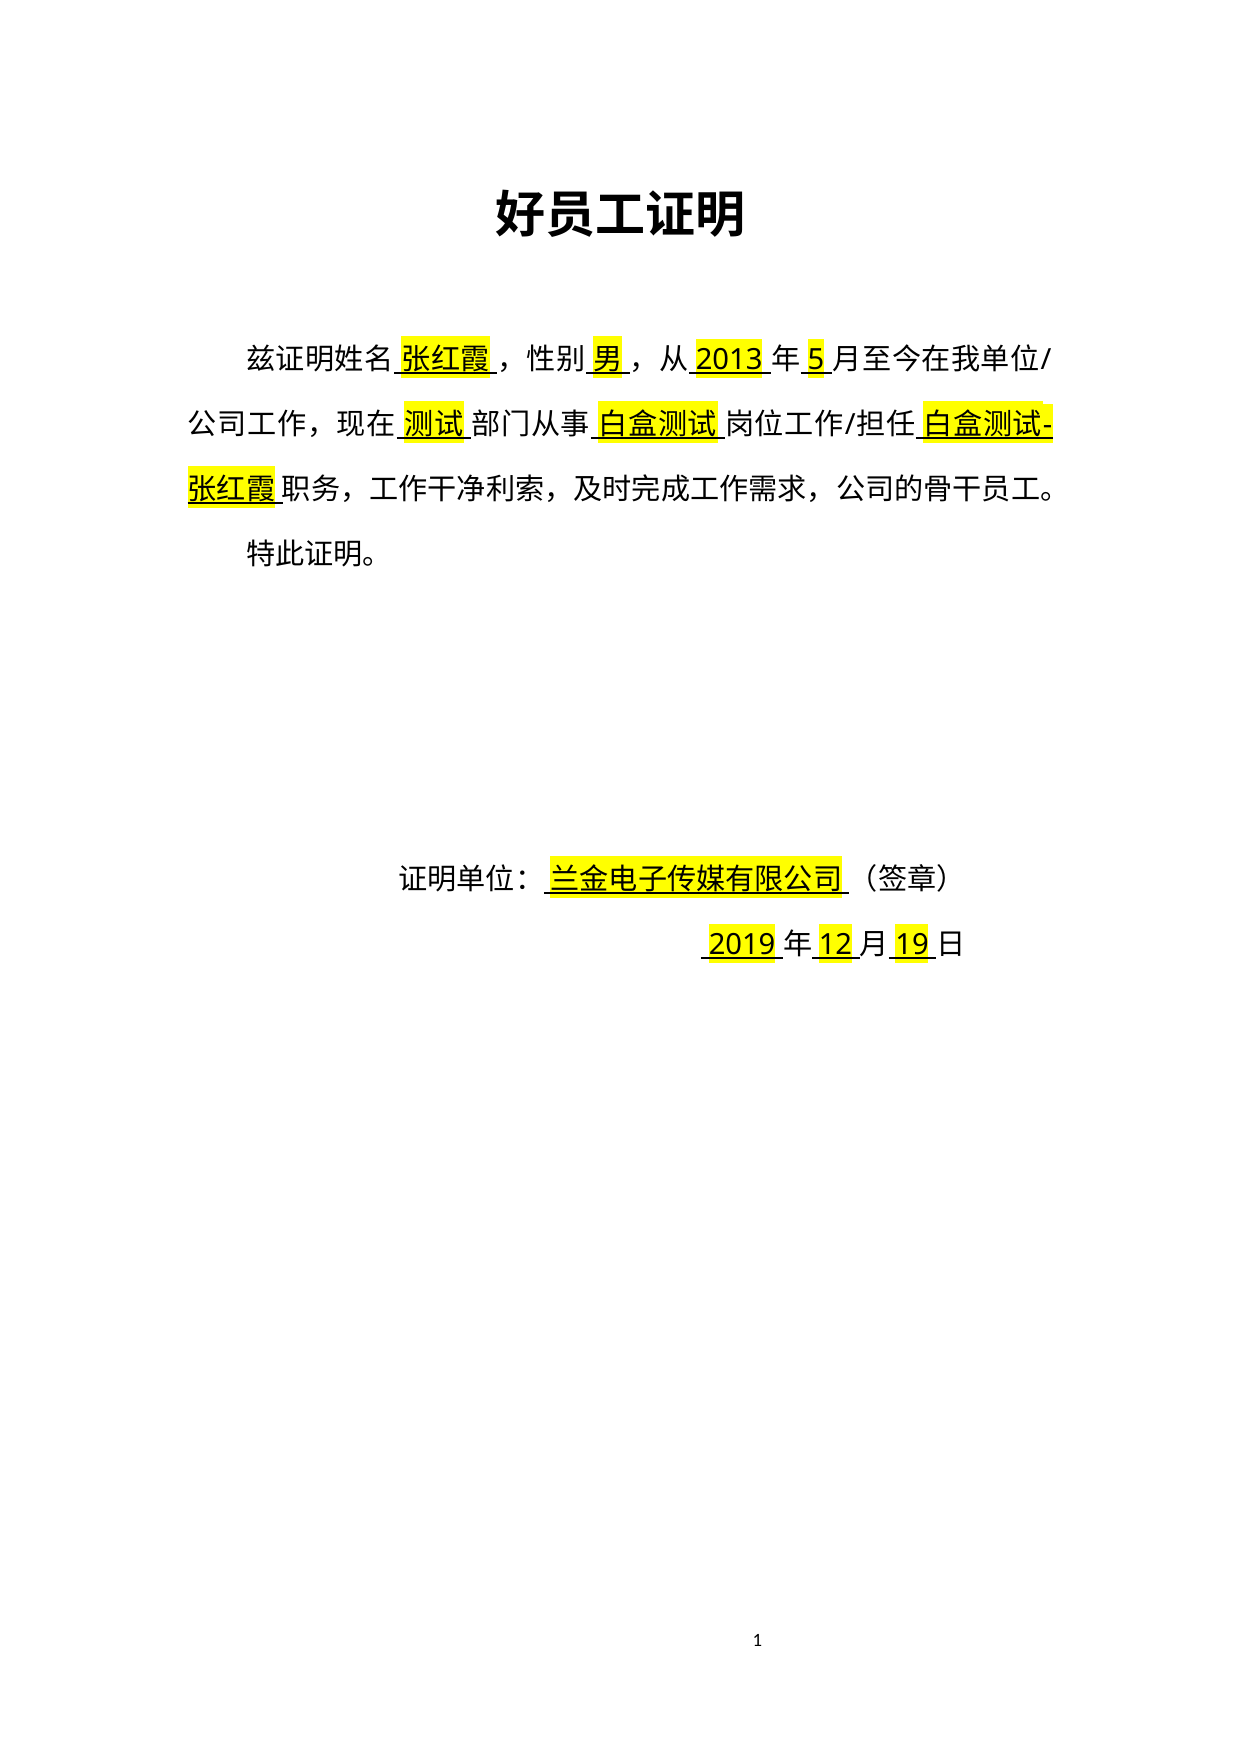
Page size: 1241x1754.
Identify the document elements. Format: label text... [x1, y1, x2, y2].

text 证明单位： 兰金电子传媒有限公司 （签章） [187, 844, 965, 909]
text 2019 年 12 月 19 日 [187, 909, 965, 974]
text 好员工证明 [187, 162, 1053, 259]
text 特此证明。 [187, 519, 1053, 584]
text 兹证明姓名 张红霞 ，性别 男 ，从 2013 年 5 月至今在我单位/公司工作，现在 测试 部门从事 白盒测试 岗位工作/担任 白盒测试-张红霞 职务，工作干净利索，及时完成工作需求，公司的骨干员工。 [187, 324, 1053, 519]
